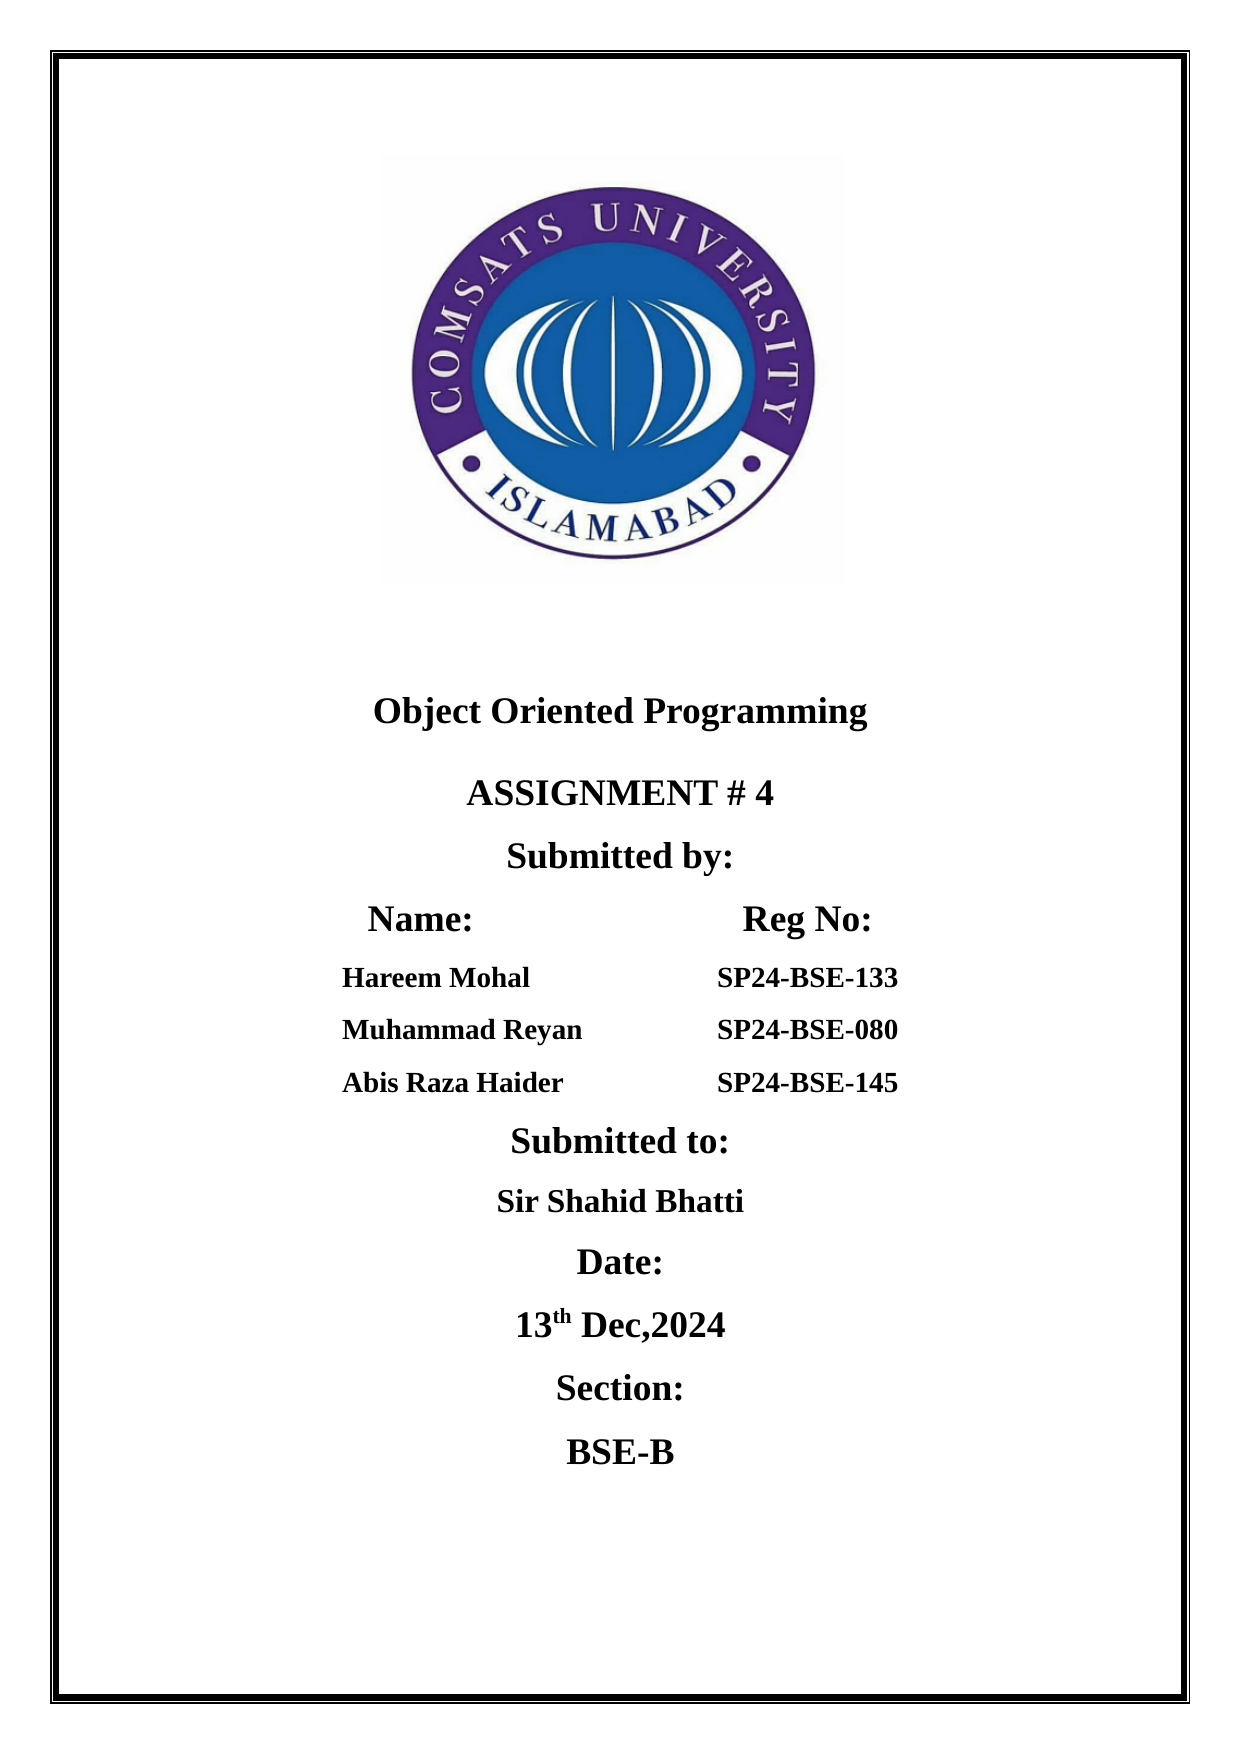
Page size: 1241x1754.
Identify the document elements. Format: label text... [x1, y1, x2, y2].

text BSE-B [150, 1429, 1090, 1472]
text 13th Dec,2024 [150, 1303, 1090, 1346]
text Sir Shahid Bhatti [150, 1181, 1090, 1220]
text Submitted by: [150, 833, 1090, 876]
text Object Oriented Programming [150, 689, 1090, 732]
text Date: [150, 1239, 1090, 1282]
text Section: [150, 1366, 1090, 1409]
text Name: Reg No: [150, 896, 1090, 939]
text Abis Raza Haider SP24-BSE-145 [150, 1065, 1090, 1099]
text Hareem Mohal SP24-BSE-133 [150, 960, 1090, 993]
picture [370, 150, 868, 581]
text Muhammad Reyan SP24-BSE-080 [150, 1012, 1090, 1046]
text Submitted to: [150, 1118, 1090, 1161]
text ASSIGNMENT # 4 [150, 770, 1090, 813]
